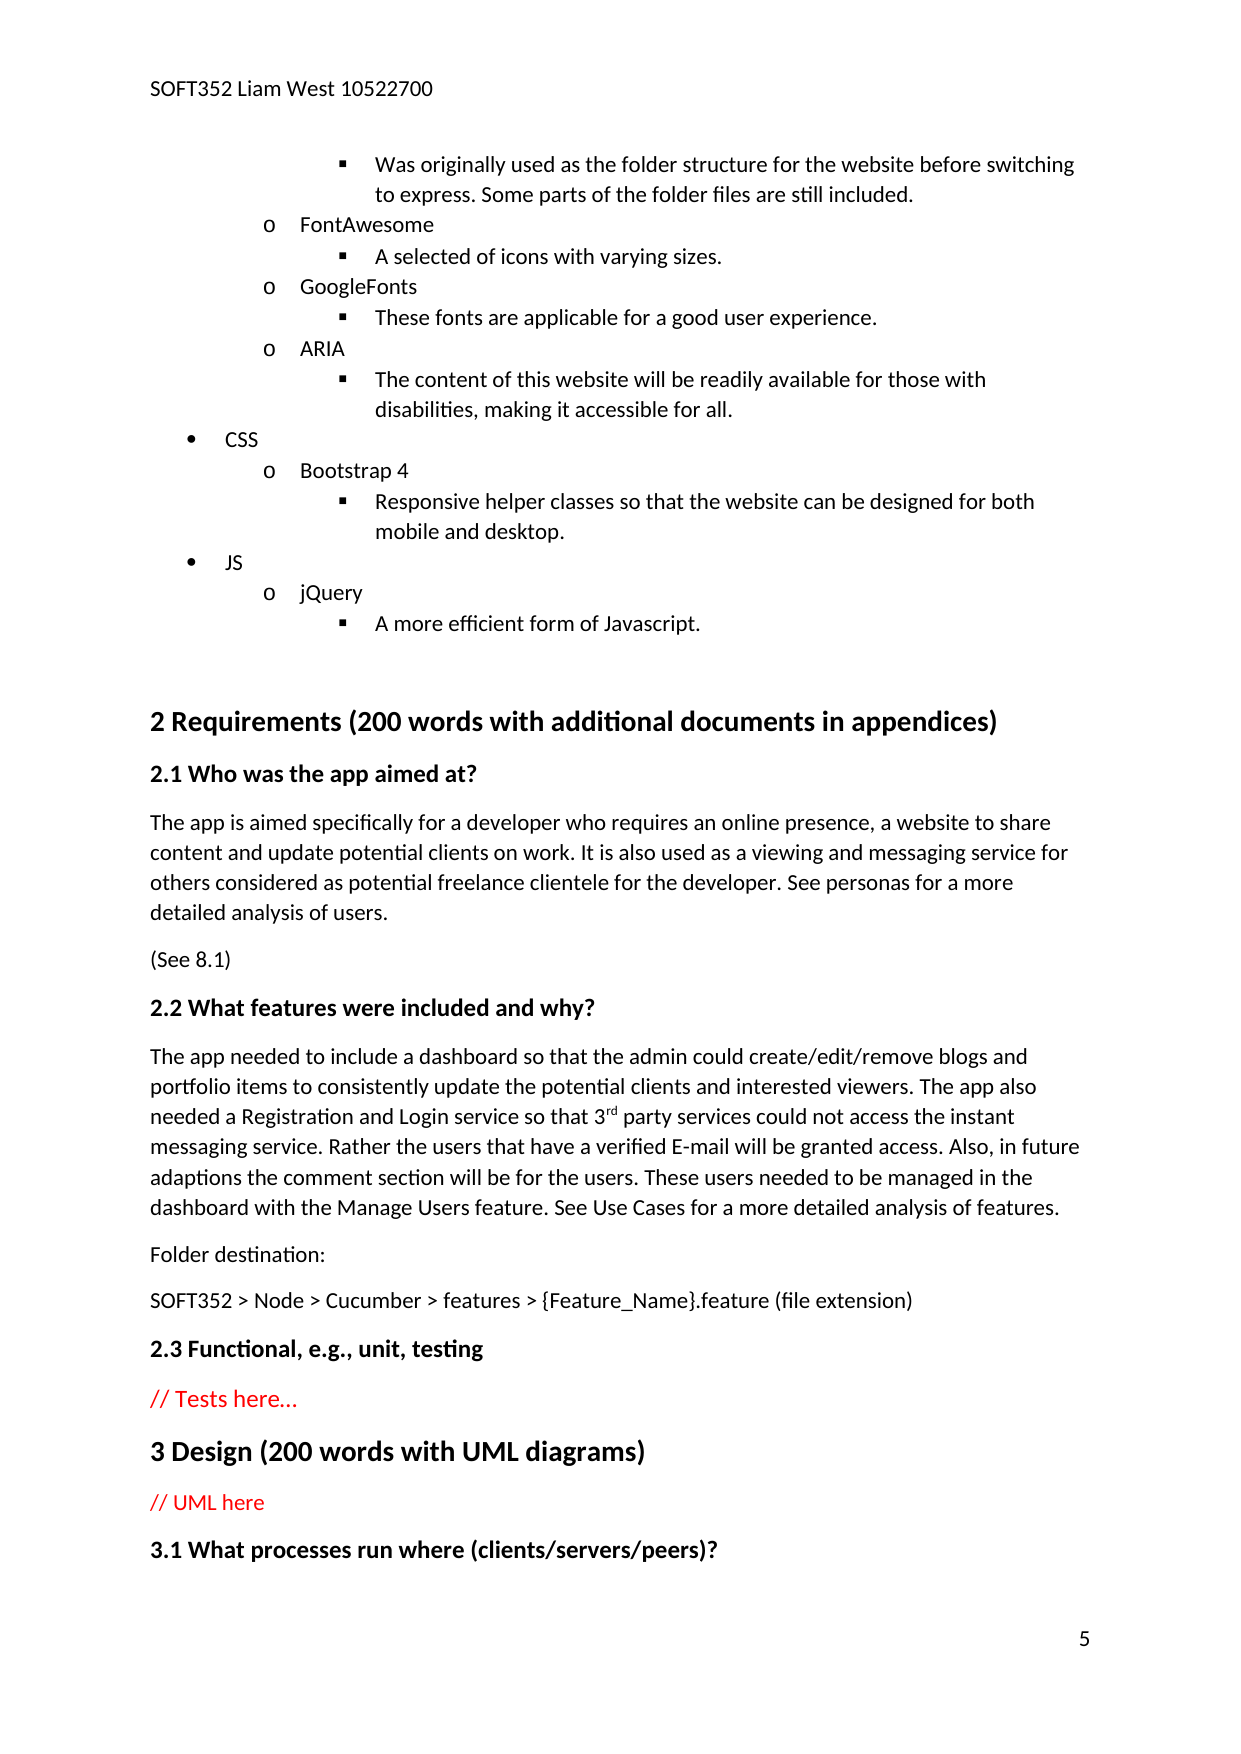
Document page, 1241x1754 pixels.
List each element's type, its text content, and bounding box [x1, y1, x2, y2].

text The app is aimed specifically for a developer who requires an online presence, a website to share content and update potential clients on work. It is also used as a viewing and messaging service for others considered as potential freelance clientele for the developer. See personas for a more detailed analysis of users. [150, 808, 1090, 926]
text 2.3 Functional, e.g., unit, testing [150, 1333, 1090, 1364]
text 2.2 What features were included and why? [150, 992, 1090, 1023]
list The content of this website will be readily available for those with disabilities, making it accessible for all. [337, 365, 1090, 423]
text Folder destination: [150, 1240, 1090, 1268]
list CSS [187, 426, 1090, 454]
list ARIA [262, 334, 1090, 363]
list jQuery [262, 578, 1090, 607]
list JS [187, 548, 1090, 576]
text (See 8.1) [150, 945, 1090, 973]
list Responsive helper classes so that the website can be designed for both mobile and desktop. [337, 487, 1090, 546]
text // Tests here… [150, 1383, 1090, 1413]
text 3.1 What processes run where (clients/servers/peers)? [150, 1534, 1090, 1565]
text 3 Design (200 words with UML diagrams) [150, 1433, 1090, 1468]
text The app needed to include a dashboard so that the admin could create/edit/remove blogs and portfolio items to consistently update the potential clients and interested viewers. The app also needed a Registration and Login service so that 3rd party services could not access the instant messaging service. Rather the users that have a verified E-mail will be granted access. Also, in future adaptions the comment section will be for the users. These users needed to be managed in the dashboard with the Manage Users feature. See Use Cases for a more detailed analysis of features. [150, 1042, 1090, 1221]
list A more efficient form of Javascript. [337, 609, 1090, 637]
list These fonts are applicable for a good user experience. [337, 303, 1090, 332]
text 2.1 Who was the app aimed at? [150, 758, 1090, 789]
text 2 Requirements (200 words with additional documents in appendices) [150, 703, 1090, 739]
list A selected of icons with varying sizes. [337, 242, 1090, 270]
text // UML here [150, 1488, 1090, 1516]
list Bootstrap 4 [262, 456, 1090, 485]
text SOFT352 > Node > Cucumber > features > {Feature_Name}.feature (file extension) [150, 1287, 1090, 1314]
list FontAwesome [262, 210, 1090, 239]
list GoogleFonts [262, 272, 1090, 301]
list Was originally used as the folder structure for the website before switching to express. Some parts of the folder files are still included. [337, 150, 1090, 208]
